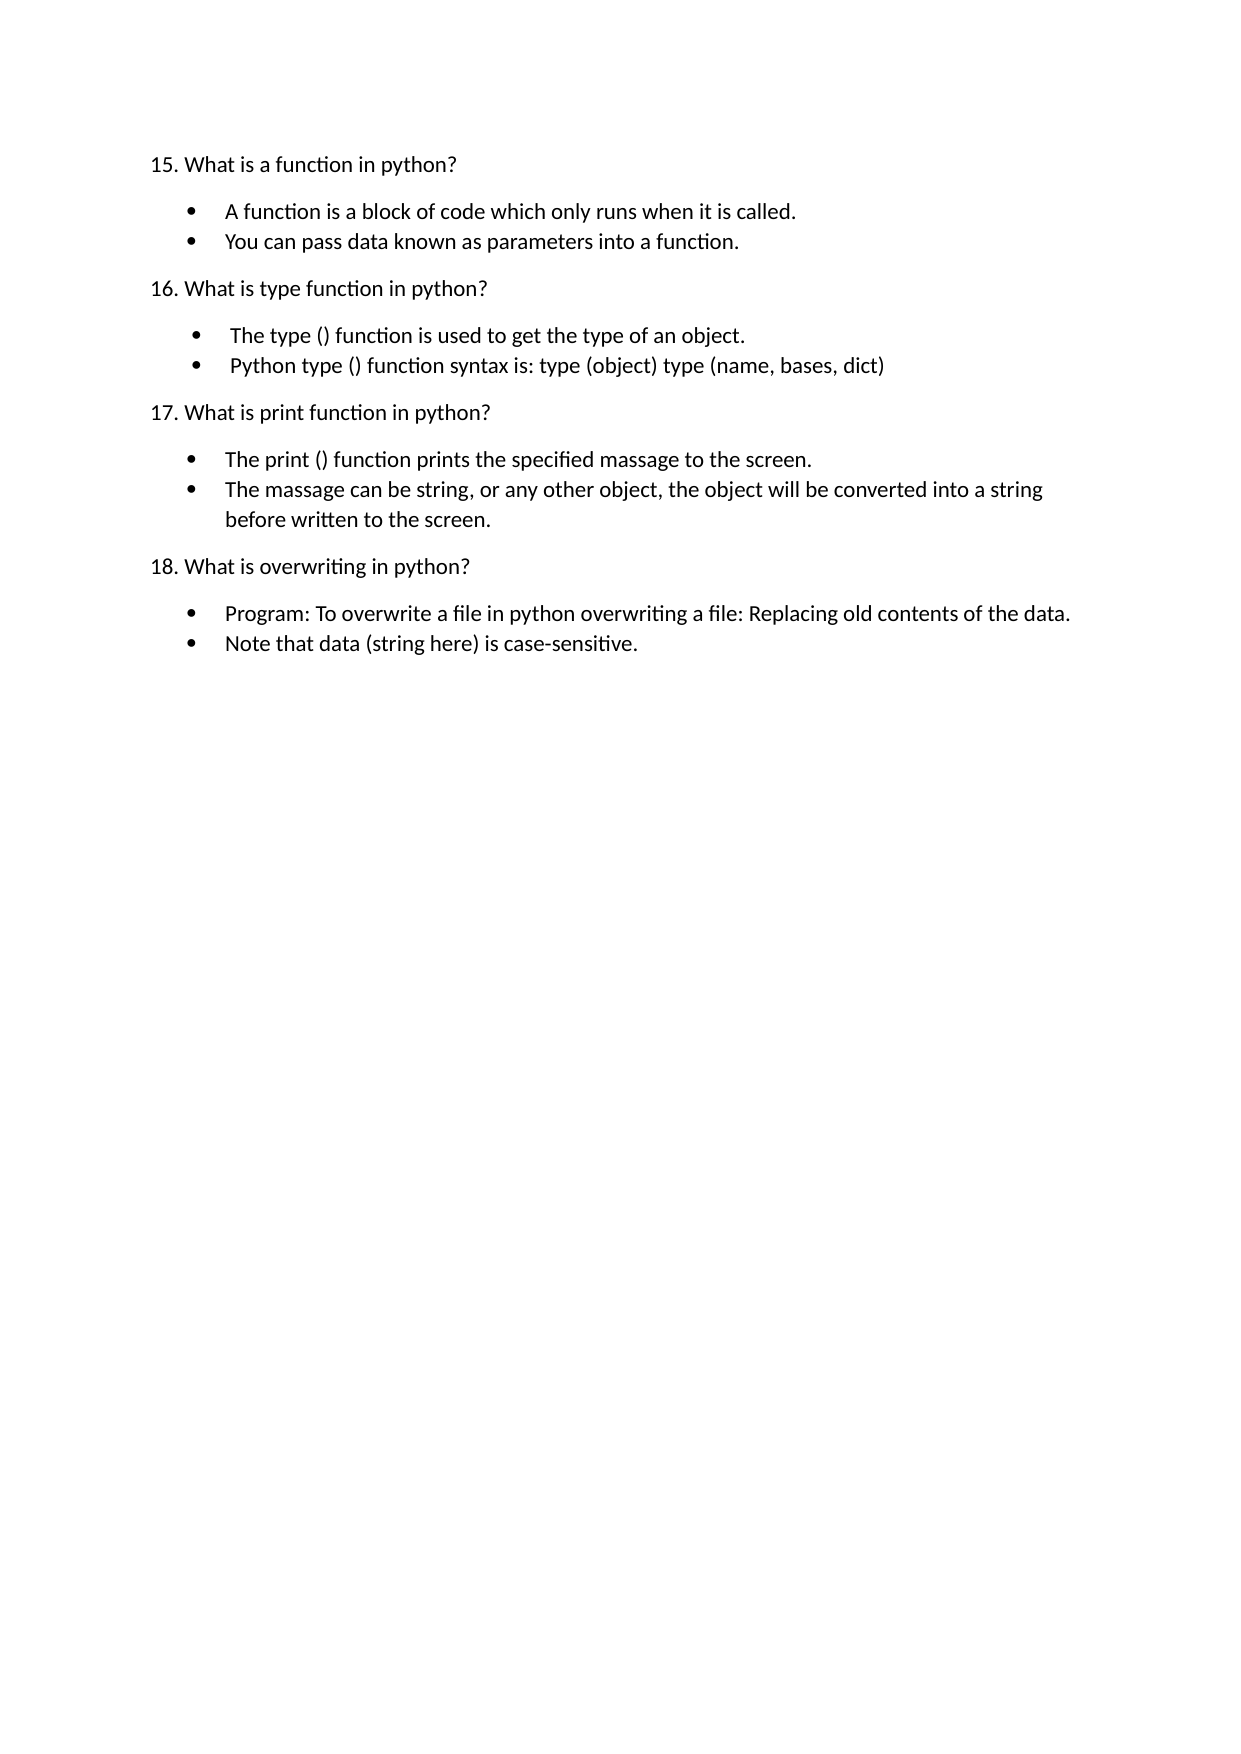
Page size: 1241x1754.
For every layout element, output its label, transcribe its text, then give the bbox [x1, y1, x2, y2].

text 16. What is type function in python? [150, 274, 1090, 302]
list Python type () function syntax is: type (object) type (name, bases, dict) [192, 351, 1090, 379]
list The type () function is used to get the type of an object. [192, 321, 1090, 349]
list Program: To overwrite a file in python overwriting a file: Replacing old contents of the data. [187, 599, 1090, 627]
text 15. What is a function in python? [150, 150, 1090, 178]
list A function is a block of code which only runs when it is called. [187, 197, 1090, 225]
list The massage can be string, or any other object, the object will be converted into a string before written to the screen. [187, 475, 1090, 533]
list You can pass data known as parameters into a function. [187, 227, 1090, 255]
list Note that data (string here) is case-sensitive. [187, 629, 1090, 657]
list The print () function prints the specified massage to the screen. [187, 445, 1090, 473]
text 18. What is overwriting in python? [150, 552, 1090, 580]
text 17. What is print function in python? [150, 398, 1090, 426]
